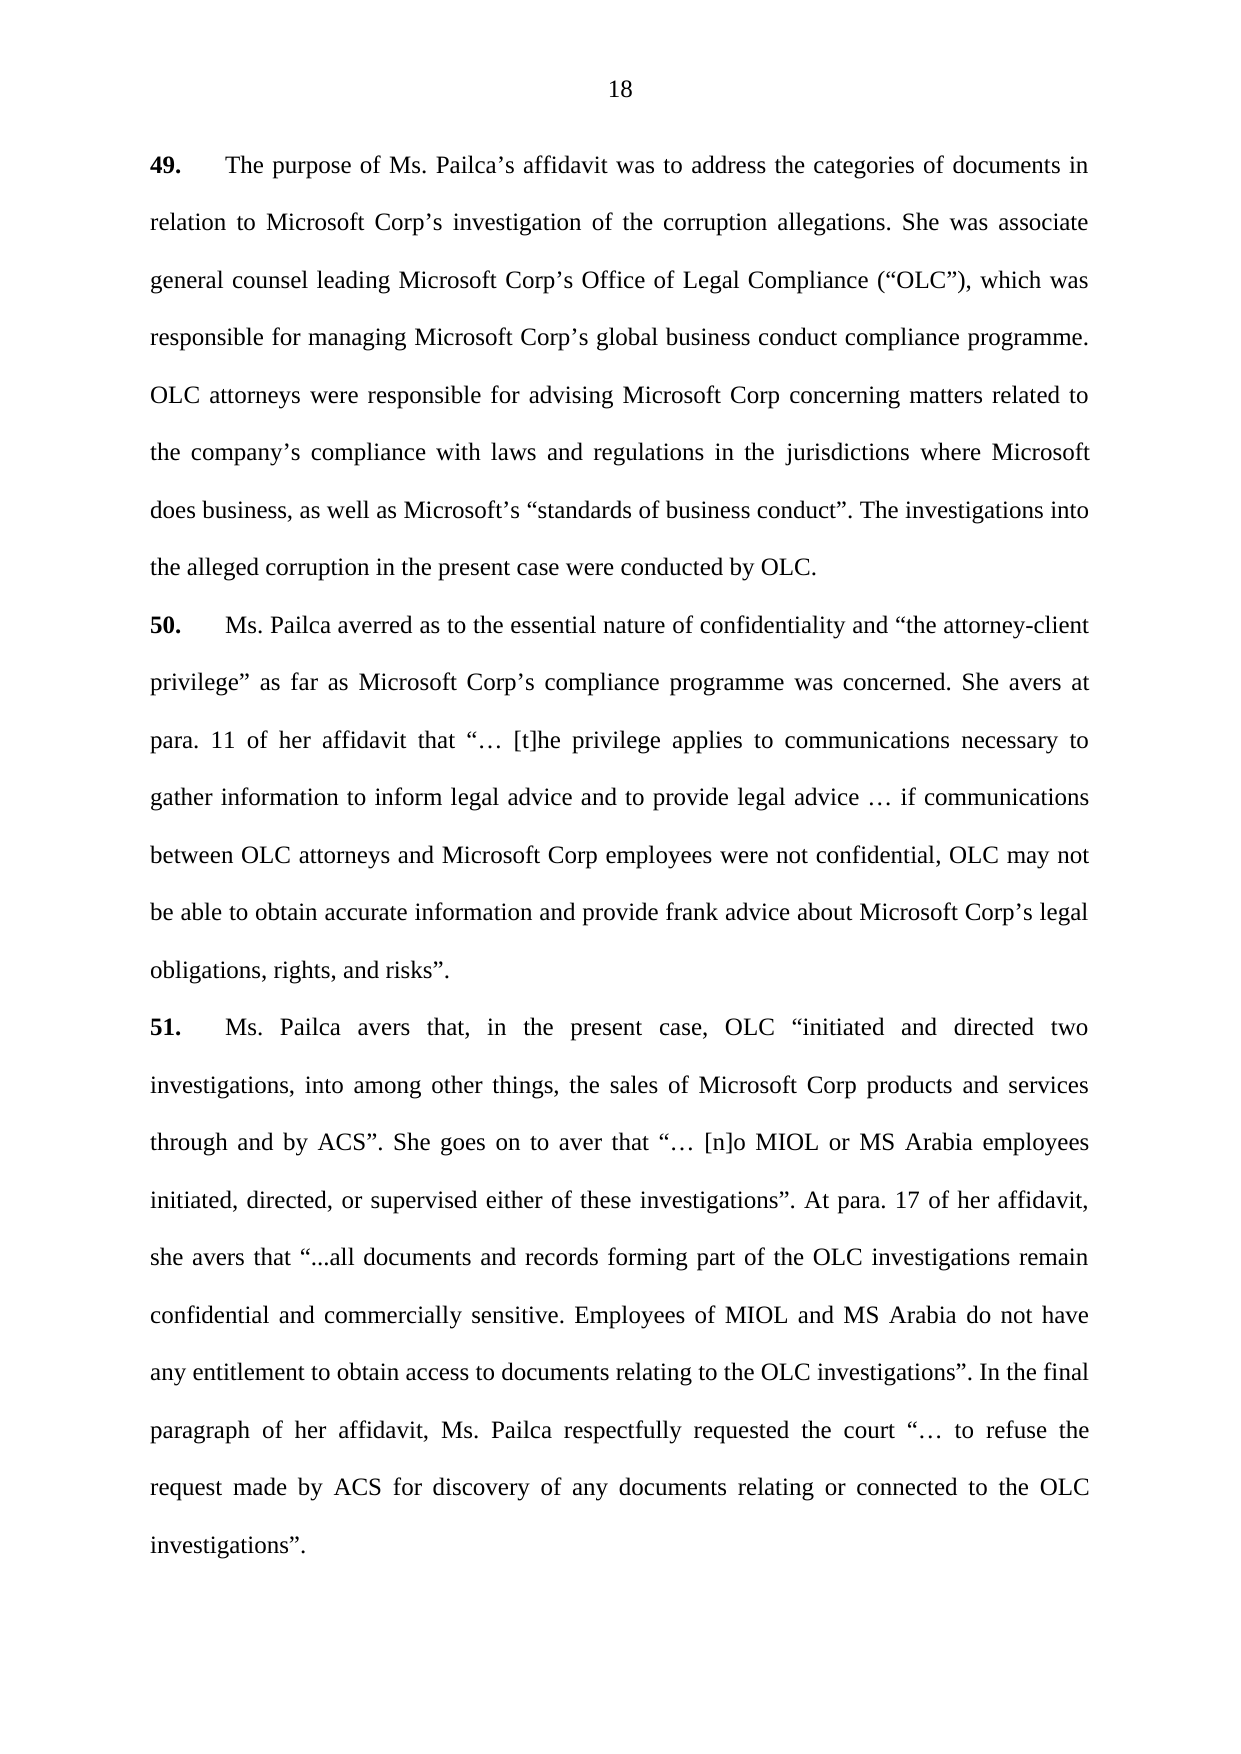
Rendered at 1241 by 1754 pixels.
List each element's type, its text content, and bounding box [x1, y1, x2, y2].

list Ms. Pailca avers that, in the present case, OLC “initiated and directed two investigations, into among other things, the sales of Microsoft Corp products and services through and by ACS”. She goes on to aver that “… [n]o MIOL or MS Arabia employees initiated, directed, or supervised either of these investigations”. At para. 17 of her affidavit, she avers that “...all documents and records forming part of the OLC investigations remain confidential and commercially sensitive. Employees of MIOL and MS Arabia do not have any entitlement to obtain access to documents relating to the OLC investigations”. In the final paragraph of her affidavit, Ms. Pailca respectfully requested the court “… to refuse the request made by ACS for discovery of any documents relating or connected to the OLC investigations”. [150, 1012, 1090, 1559]
list The purpose of Ms. Pailca’s affidavit was to address the categories of documents in relation to Microsoft Corp’s investigation of the corruption allegations. She was associate general counsel leading Microsoft Corp’s Office of Legal Compliance (“OLC”), which was responsible for managing Microsoft Corp’s global business conduct compliance programme. OLC attorneys were responsible for advising Microsoft Corp concerning matters related to the company’s compliance with laws and regulations in the jurisdictions where Microsoft does business, as well as Microsoft’s “standards of business conduct”. The investigations into the alleged corruption in the present case were conducted by OLC. [150, 150, 1090, 581]
list Ms. Pailca averred as to the essential nature of confidentiality and “the attorney-client privilege” as far as Microsoft Corp’s compliance programme was concerned. She avers at para. 11 of her affidavit that “… [t]he privilege applies to communications necessary to gather information to inform legal advice and to provide legal advice … if communications between OLC attorneys and Microsoft Corp employees were not confidential, OLC may not be able to obtain accurate information and provide frank advice about Microsoft Corp’s legal obligations, rights, and risks”. [150, 610, 1090, 984]
